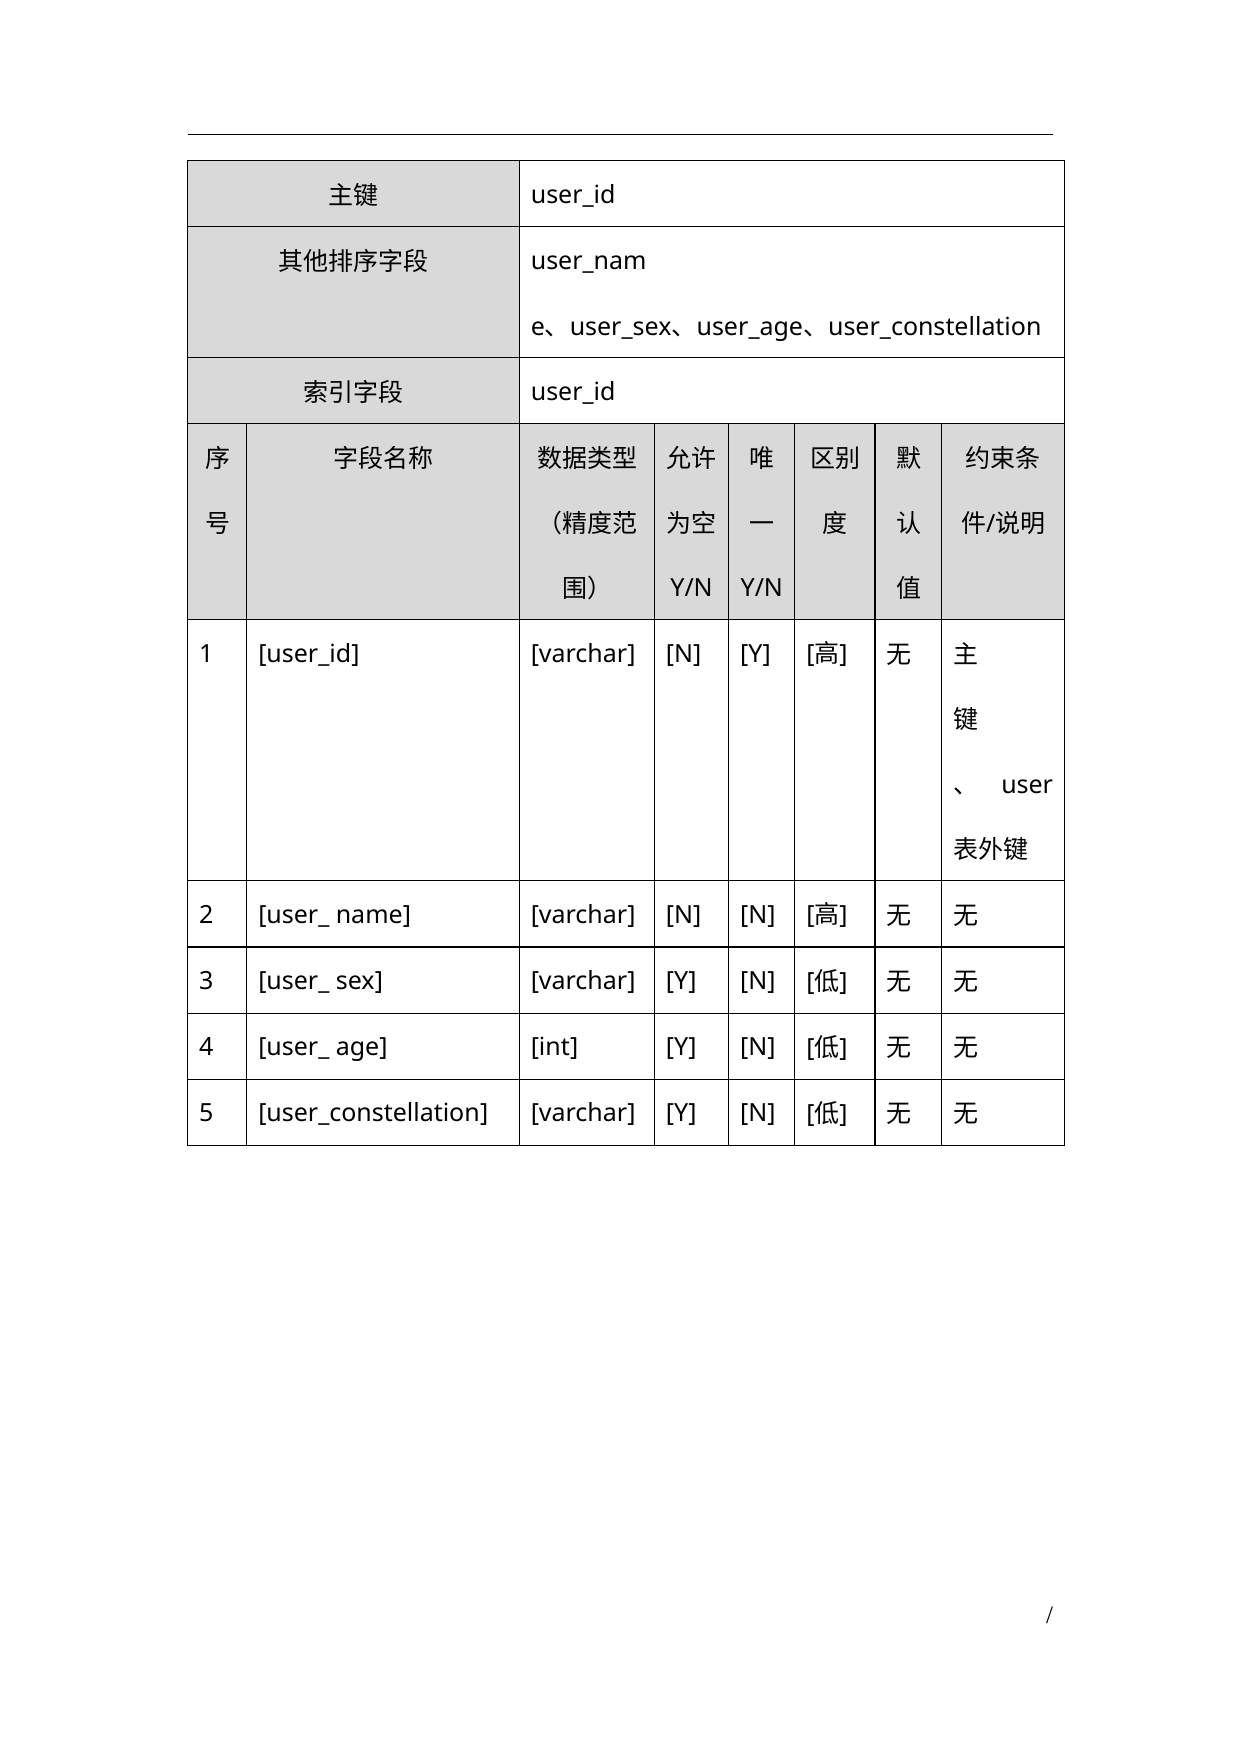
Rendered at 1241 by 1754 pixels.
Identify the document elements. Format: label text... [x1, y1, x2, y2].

table_cell 唯一Y/N [729, 424, 794, 619]
table_cell 无 [942, 1080, 1064, 1144]
table_cell 约束条件/说明 [942, 424, 1064, 619]
table_cell 其他排序字段 [188, 227, 519, 357]
table_cell 3 [188, 948, 246, 1012]
table_cell 主键 [188, 161, 519, 226]
table_cell user_id [520, 358, 1064, 423]
table_cell [低] [795, 948, 874, 1012]
table_cell [N] [655, 620, 728, 880]
table_cell 主键、user表外键 [942, 620, 1064, 880]
table_cell [user_constellation] [247, 1080, 519, 1144]
table_cell [N] [655, 881, 728, 946]
table_cell [varchar] [520, 620, 654, 880]
table_cell [N] [729, 881, 794, 946]
table_cell 默认值 [876, 424, 941, 619]
table_cell [低] [795, 1080, 874, 1144]
table_cell [低] [795, 1014, 874, 1078]
table_cell [N] [729, 948, 794, 1012]
table_cell [varchar] [520, 881, 654, 946]
table_cell [int] [520, 1014, 654, 1078]
table_cell 无 [876, 620, 941, 880]
table_cell [user_ sex] [247, 948, 519, 1012]
table_cell [Y] [729, 620, 794, 880]
table_cell 索引字段 [188, 358, 519, 423]
table_cell [varchar] [520, 1080, 654, 1144]
table_cell 无 [876, 1080, 941, 1144]
table_cell user_name、user_sex、user_age、user_constellation [520, 227, 1064, 357]
table_cell 序号 [188, 424, 246, 619]
table_cell 1 [188, 620, 246, 880]
table_cell 无 [876, 881, 941, 946]
table_cell [user_ age] [247, 1014, 519, 1078]
table_cell 4 [188, 1014, 246, 1078]
table_cell [Y] [655, 1014, 728, 1078]
table_cell user_id [520, 161, 1064, 226]
table_cell 字段名称 [247, 424, 519, 619]
table_cell 允许为空Y/N [655, 424, 728, 619]
table_cell [user_id] [247, 620, 519, 880]
table_cell [N] [729, 1080, 794, 1144]
table_cell 无 [942, 948, 1064, 1012]
table_cell [user_ name] [247, 881, 519, 946]
table_cell 无 [876, 1014, 941, 1078]
table_cell [Y] [655, 948, 728, 1012]
table_cell 5 [188, 1080, 246, 1144]
table_cell [高] [795, 881, 874, 946]
table_cell 2 [188, 881, 246, 946]
table_cell [varchar] [520, 948, 654, 1012]
table_cell [高] [795, 620, 874, 880]
table_cell 无 [942, 1014, 1064, 1078]
table_cell 无 [876, 948, 941, 1012]
table_cell [N] [729, 1014, 794, 1078]
table_cell 数据类型（精度范围） [520, 424, 654, 619]
table_cell 区别度 [795, 424, 874, 619]
table_cell 无 [942, 881, 1064, 946]
table_cell [Y] [655, 1080, 728, 1144]
